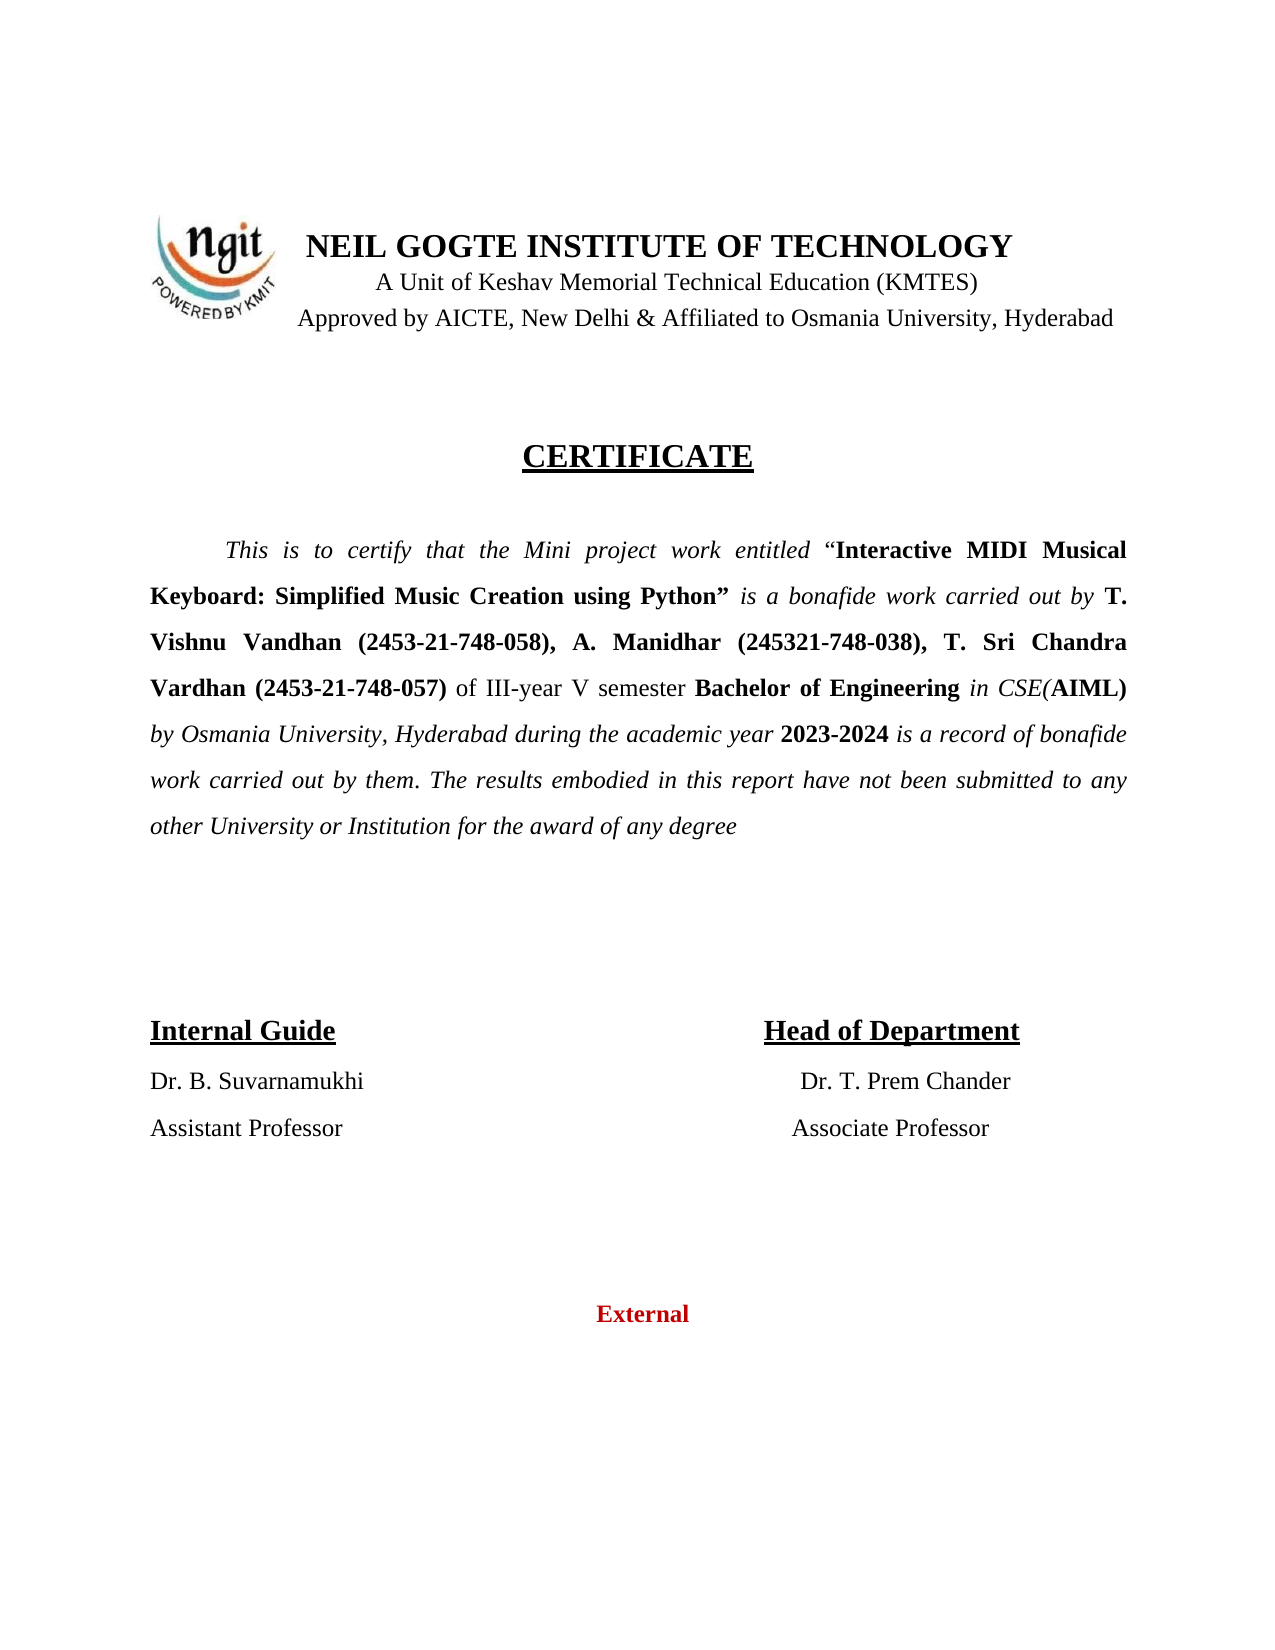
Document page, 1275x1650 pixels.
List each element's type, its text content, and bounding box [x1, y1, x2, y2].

text Assistant Professor Associate Professor [150, 1113, 1148, 1141]
text Dr. B. Suvarnamukhi Dr. T. Prem Chander [150, 1066, 1148, 1095]
subtitle Internal Guide Head of Department [150, 1013, 1148, 1047]
text Approved by AICTE, New Delhi & Affiliated to Osmania University, Hyderabad [297, 303, 1148, 332]
text External [488, 1299, 797, 1327]
picture [150, 215, 277, 319]
text This is to certify that the Mini project work entitled “Interactive MIDI Musical Keyboard: Simplified Music Creation using Python” is a bonafide work carried out by T. Vishnu Vandhan (2453-21-748-058), A. Manidhar (245321-748-038), T. Sri Chandra Vardhan (2453-21-748-057) of III-year V semester Bachelor of Engineering in CSE(AIML) by Osmania University, Hyderabad during the academic year 2023-2024 is a record of bonafide work carried out by them. The results embodied in this report have not been submitted to any other University or Institution for the award of any degree [150, 535, 1127, 840]
text CERTIFICATE [488, 436, 787, 474]
subtitle NEIL GOGTE INSTITUTE OF TECHNOLOGY [306, 226, 1148, 264]
text A Unit of Keshav Memorial Technical Education (KMTES) [375, 267, 1148, 296]
